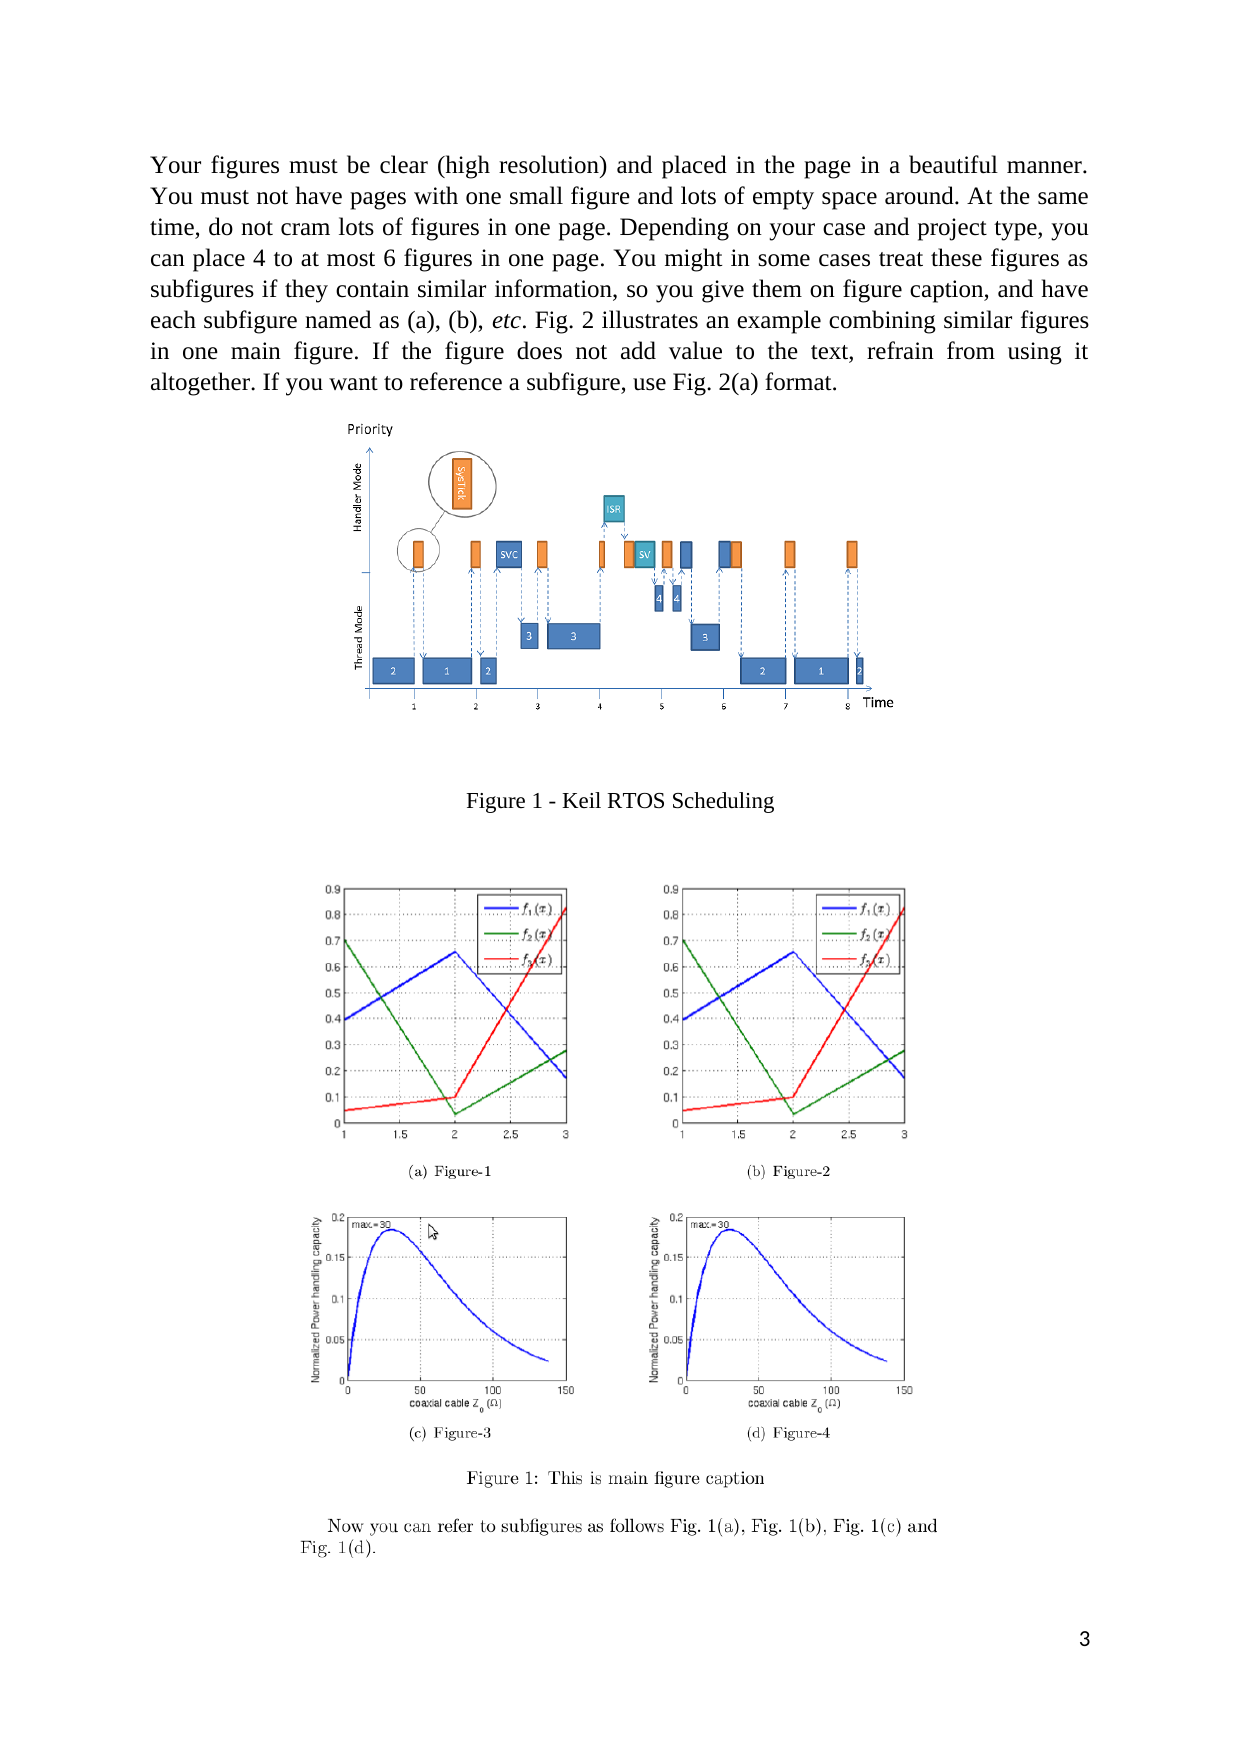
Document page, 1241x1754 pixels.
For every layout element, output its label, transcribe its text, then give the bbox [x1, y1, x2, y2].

text Figure 1 - Keil RTOS Scheduling [150, 787, 1090, 813]
text Your figures must be clear (high resolution) and placed in the page in a beautiful manner. You must not have pages with one small figure and lots of empty space around. At the same time, do not cram lots of figures in one page. Depending on your case and project type, you can place 4 to at most 6 figures in one page. You might in some cases treat these figures as subfigures if they contain similar information, so you give them on figure caption, and have each subfigure named as (a), (b), etc. Fig. 2 illustrates an example combining similar figures in one main figure. If the figure does not add value to the text, refrain from using it altogether. If you want to reference a subfigure, use Fig. 2(a) format. [150, 150, 1090, 396]
picture [337, 414, 903, 720]
picture [256, 858, 984, 1610]
